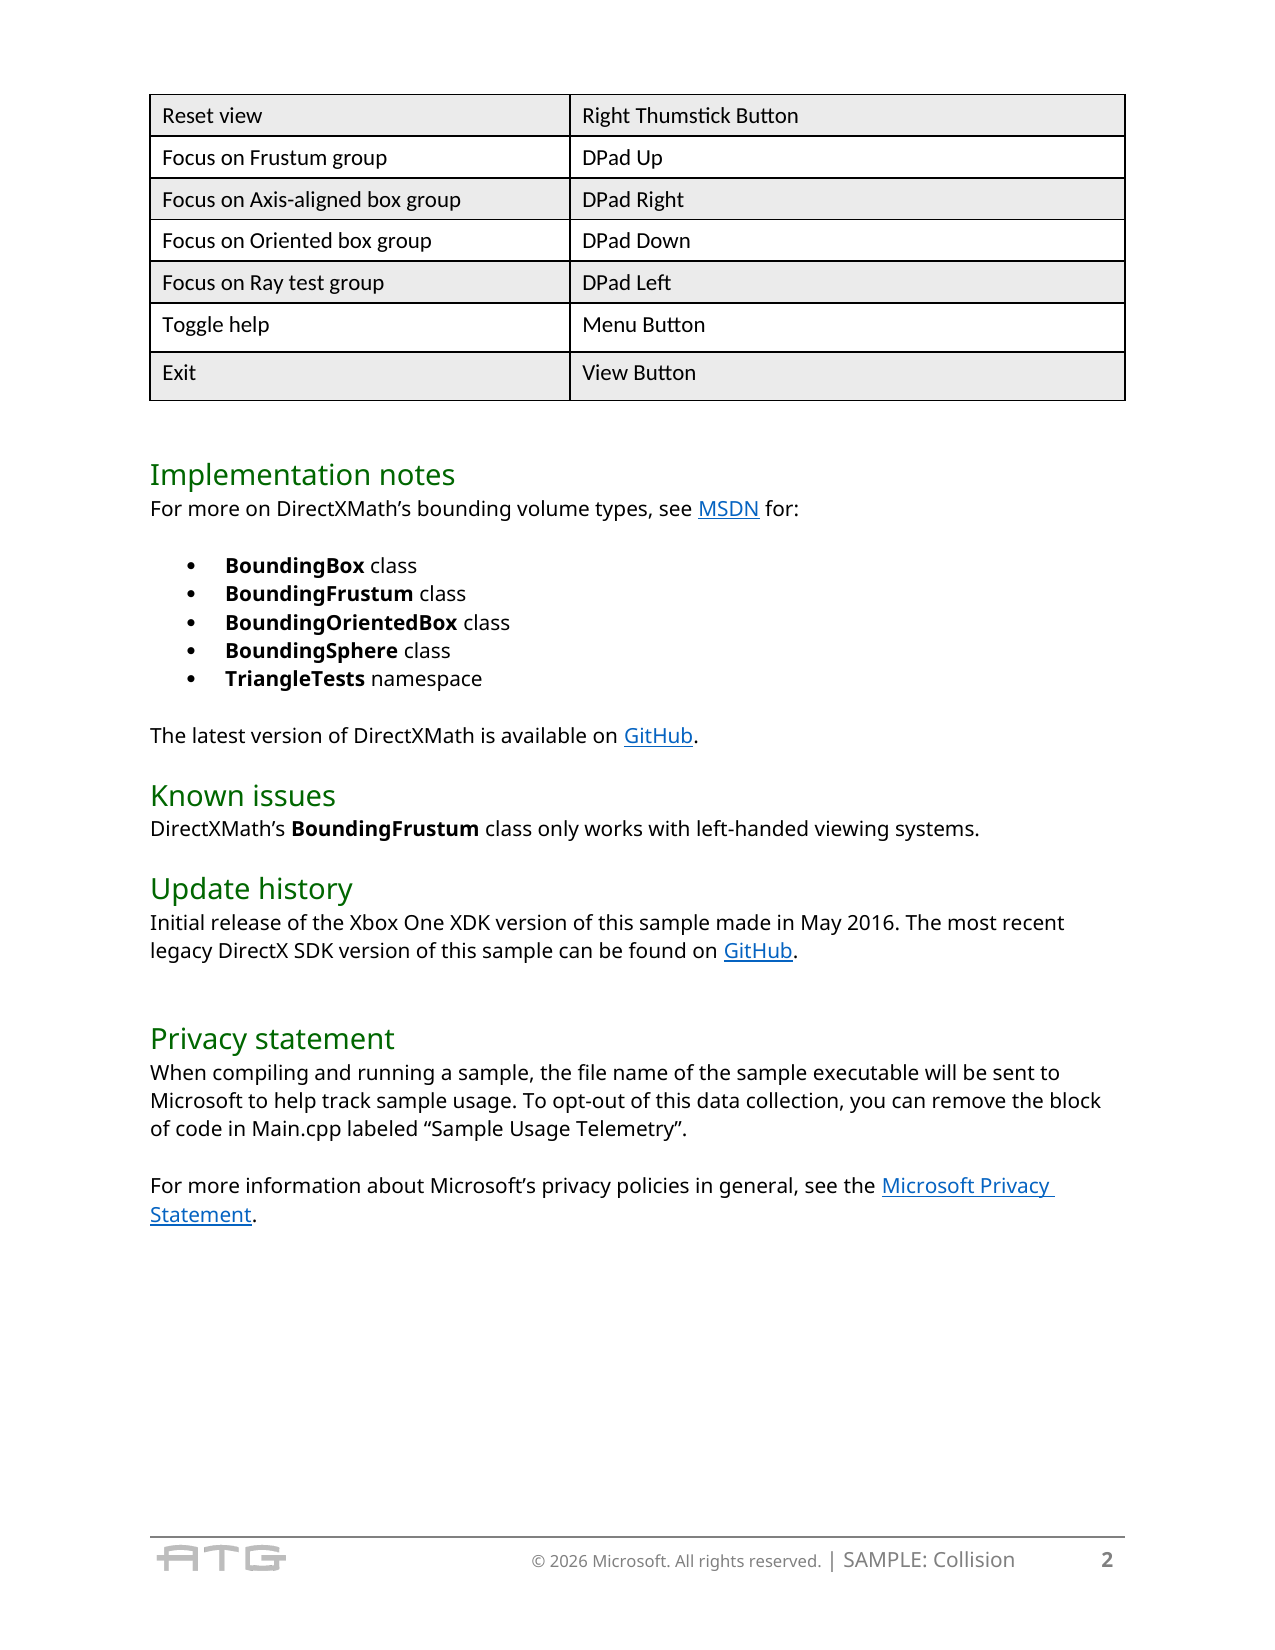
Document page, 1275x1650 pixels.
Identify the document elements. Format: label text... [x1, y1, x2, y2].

table_cell Focus on Axis-aligned box group [151, 179, 569, 219]
table_cell Menu Button [571, 304, 1124, 351]
picture [156, 1544, 286, 1571]
text For more on DirectXMath’s bounding volume types, see MSDN for: [150, 494, 1125, 522]
table_cell Focus on Oriented box group [151, 220, 569, 260]
text The latest version of DirectXMath is available on GitHub. [150, 721, 1125, 750]
table_cell DPad Up [571, 137, 1124, 177]
table_cell Exit [151, 353, 569, 400]
list BoundingBox class [187, 551, 1125, 579]
table_cell DPad Down [571, 220, 1124, 260]
subtitle Update history [150, 868, 1125, 908]
table_cell Right Thumstick Button [571, 95, 1124, 135]
list BoundingSphere class [187, 636, 1125, 664]
subtitle Known issues [150, 775, 1125, 814]
table_cell Focus on Frustum group [151, 137, 569, 177]
table_cell Toggle help [151, 304, 569, 351]
table_cell Focus on Ray test group [151, 262, 569, 302]
text DirectXMath’s BoundingFrustum class only works with left-handed viewing systems. [150, 814, 1125, 843]
text When compiling and running a sample, the file name of the sample executable will be sent to Microsoft to help track sample usage. To opt-out of this data collection, you can remove the block of code in Main.cpp labeled “Sample Usage Telemetry”. [150, 1058, 1125, 1143]
text For more information about Microsoft’s privacy policies in general, see the Microsoft Privacy Statement. [150, 1171, 1125, 1228]
subtitle Implementation notes [150, 454, 1125, 494]
table_cell DPad Right [571, 179, 1124, 219]
list BoundingFrustum class [187, 579, 1125, 608]
list BoundingOrientedBox class [187, 608, 1125, 636]
list TriangleTests namespace [187, 664, 1125, 693]
table_cell View Button [571, 353, 1124, 400]
text Initial release of the Xbox One XDK version of this sample made in May 2016. The most recent legacy DirectX SDK version of this sample can be found on GitHub. [150, 908, 1125, 964]
table_cell Reset view [151, 95, 569, 135]
subtitle Privacy statement [150, 1018, 1125, 1058]
table_cell DPad Left [571, 262, 1124, 302]
